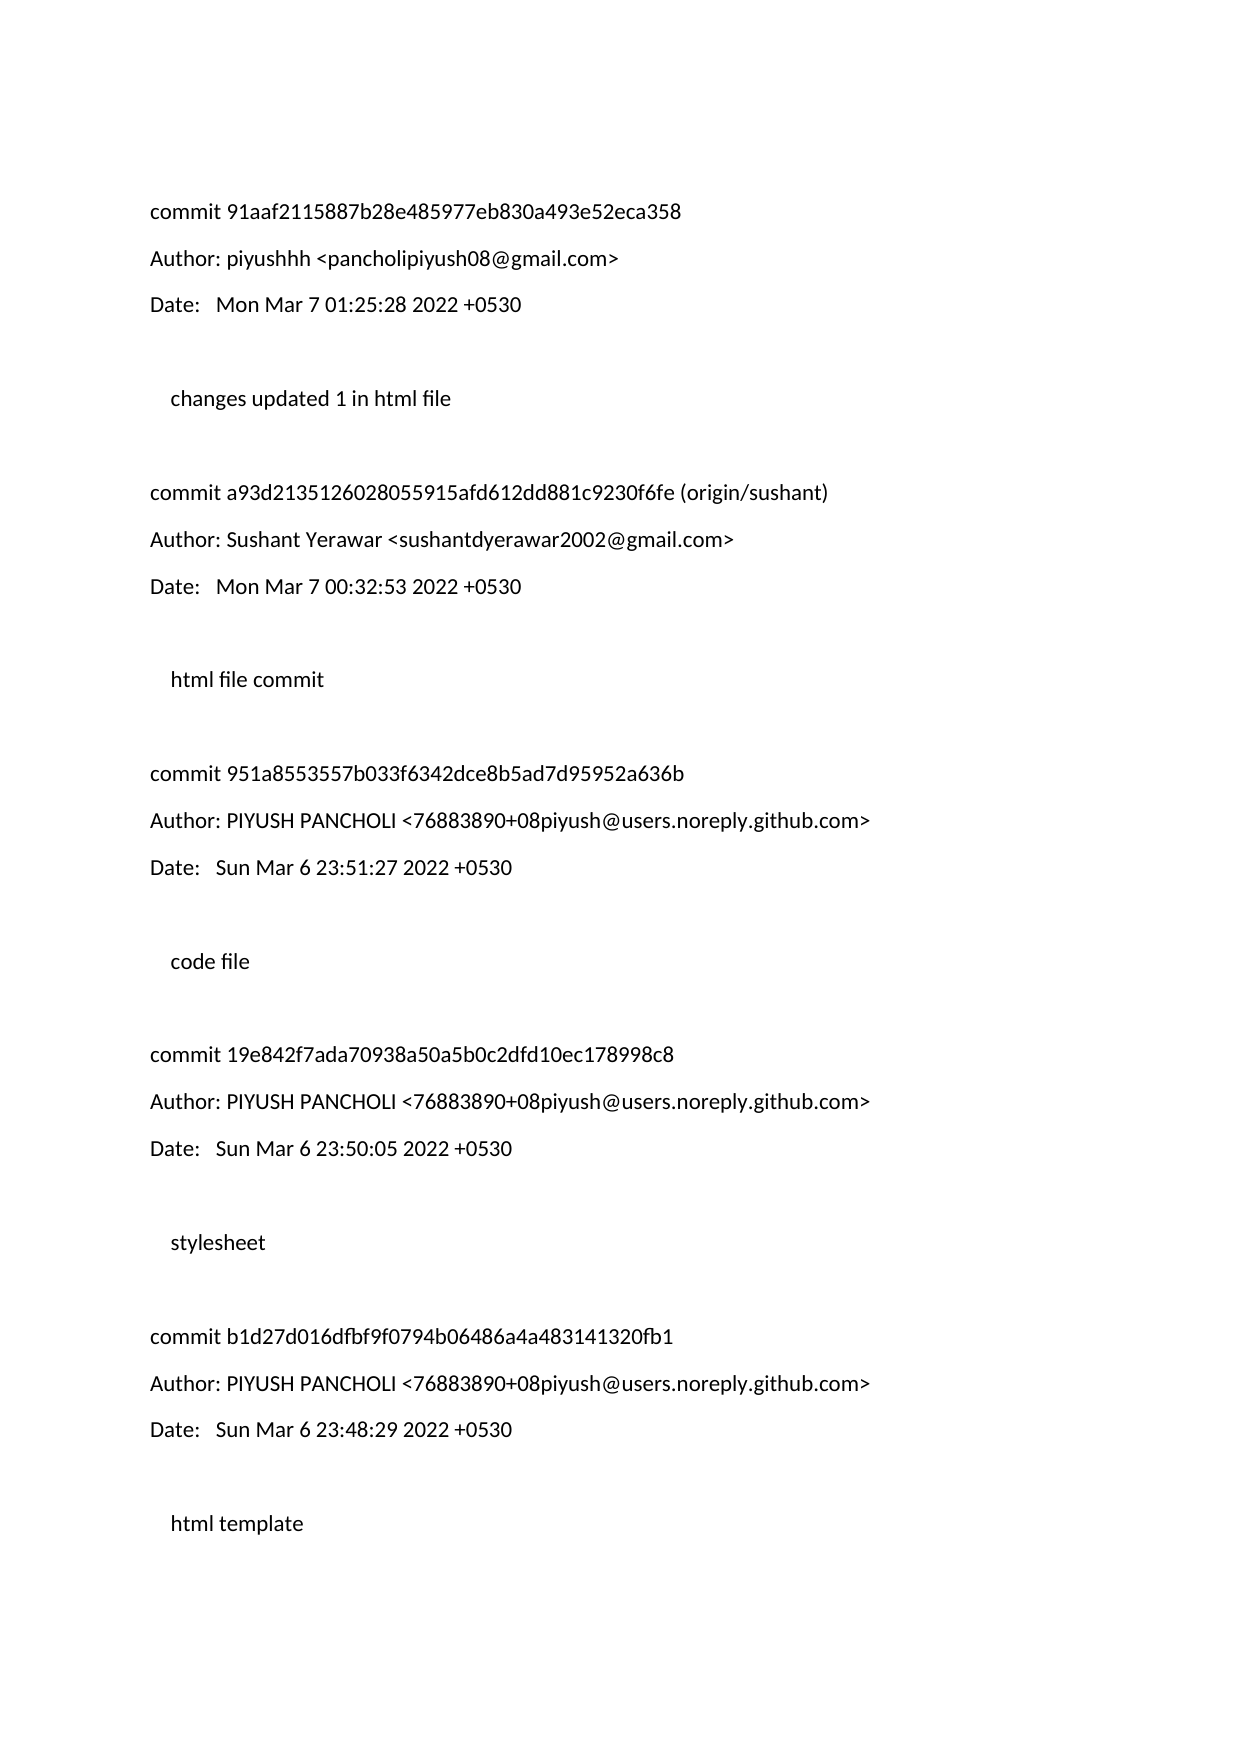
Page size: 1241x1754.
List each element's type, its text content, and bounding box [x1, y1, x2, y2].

text commit 91aaf2115887b28e485977eb830a493e52eca358 [150, 197, 1090, 225]
text Author: Sushant Yerawar <sushantdyerawar2002@gmail.com> [150, 525, 1090, 553]
text commit 951a8553557b033f6342dce8b5ad7d95952a636b [150, 759, 1090, 787]
text Author: PIYUSH PANCHOLI <76883890+08piyush@users.noreply.github.com> [150, 1369, 1090, 1397]
text html template [150, 1509, 1090, 1537]
text Date: Sun Mar 6 23:48:29 2022 +0530 [150, 1416, 1090, 1444]
text stylesheet [150, 1228, 1090, 1256]
text commit 19e842f7ada70938a50a5b0c2dfd10ec178998c8 [150, 1041, 1090, 1069]
text Author: piyushhh <pancholipiyush08@gmail.com> [150, 244, 1090, 272]
text Date: Sun Mar 6 23:51:27 2022 +0530 [150, 853, 1090, 881]
text Date: Sun Mar 6 23:50:05 2022 +0530 [150, 1134, 1090, 1162]
text Date: Mon Mar 7 01:25:28 2022 +0530 [150, 291, 1090, 319]
text Author: PIYUSH PANCHOLI <76883890+08piyush@users.noreply.github.com> [150, 1087, 1090, 1116]
text Date: Mon Mar 7 00:32:53 2022 +0530 [150, 572, 1090, 600]
text commit b1d27d016dfbf9f0794b06486a4a483141320fb1 [150, 1322, 1090, 1350]
text commit a93d2135126028055915afd612dd881c9230f6fe (origin/sushant) [150, 478, 1090, 506]
text changes updated 1 in html file [150, 384, 1090, 412]
text Author: PIYUSH PANCHOLI <76883890+08piyush@users.noreply.github.com> [150, 806, 1090, 834]
text code file [150, 947, 1090, 975]
text html file commit [150, 666, 1090, 694]
